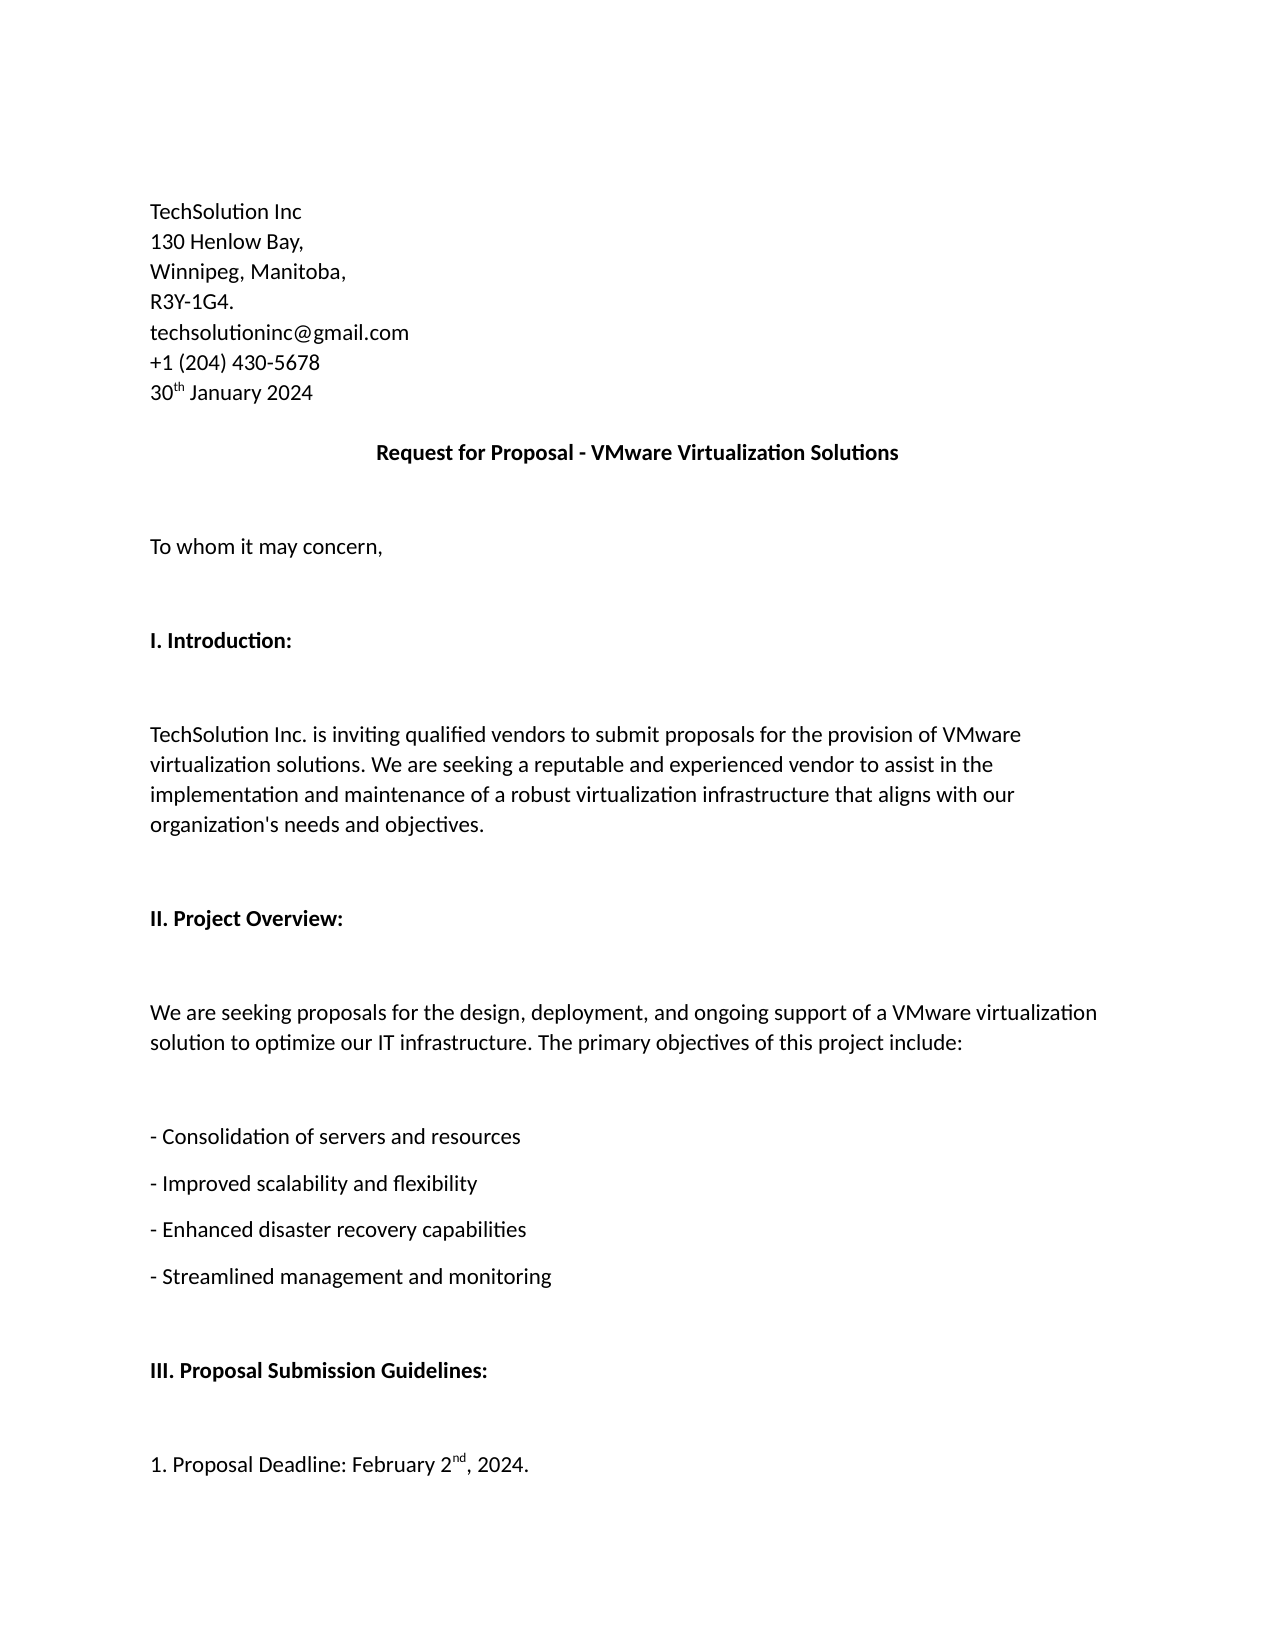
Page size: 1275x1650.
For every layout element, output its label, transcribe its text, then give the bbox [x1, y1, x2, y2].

text 1. Proposal Deadline: February 2nd, 2024. [150, 1450, 1125, 1478]
text - Streamlined management and monitoring [150, 1262, 1125, 1291]
text I. Introduction: [150, 626, 1125, 654]
text techsolutioninc@gmail.com [150, 318, 1125, 346]
text TechSolution Inc [150, 197, 1125, 225]
text R3Y-1G4. [150, 287, 1125, 316]
text To whom it may concern, [150, 532, 1125, 560]
text III. Proposal Submission Guidelines: [150, 1356, 1125, 1384]
text We are seeking proposals for the design, deployment, and ongoing support of a VMware virtualization solution to optimize our IT infrastructure. The primary objectives of this project include: [150, 998, 1125, 1056]
text 30th January 2024 [150, 378, 1125, 406]
text - Enhanced disaster recovery capabilities [150, 1216, 1125, 1244]
text +1 (204) 430-5678 [150, 348, 1125, 376]
text Request for Proposal - VMware Virtualization Solutions [150, 408, 1125, 467]
text TechSolution Inc. is inviting qualified vendors to submit proposals for the provision of VMware virtualization solutions. We are seeking a reputable and experienced vendor to assist in the implementation and maintenance of a robust virtualization infrastructure that aligns with our organization's needs and objectives. [150, 720, 1125, 838]
text - Consolidation of servers and resources [150, 1122, 1125, 1150]
text II. Project Overview: [150, 904, 1125, 932]
text 130 Henlow Bay, [150, 227, 1125, 255]
text - Improved scalability and flexibility [150, 1169, 1125, 1197]
text Winnipeg, Manitoba, [150, 257, 1125, 285]
